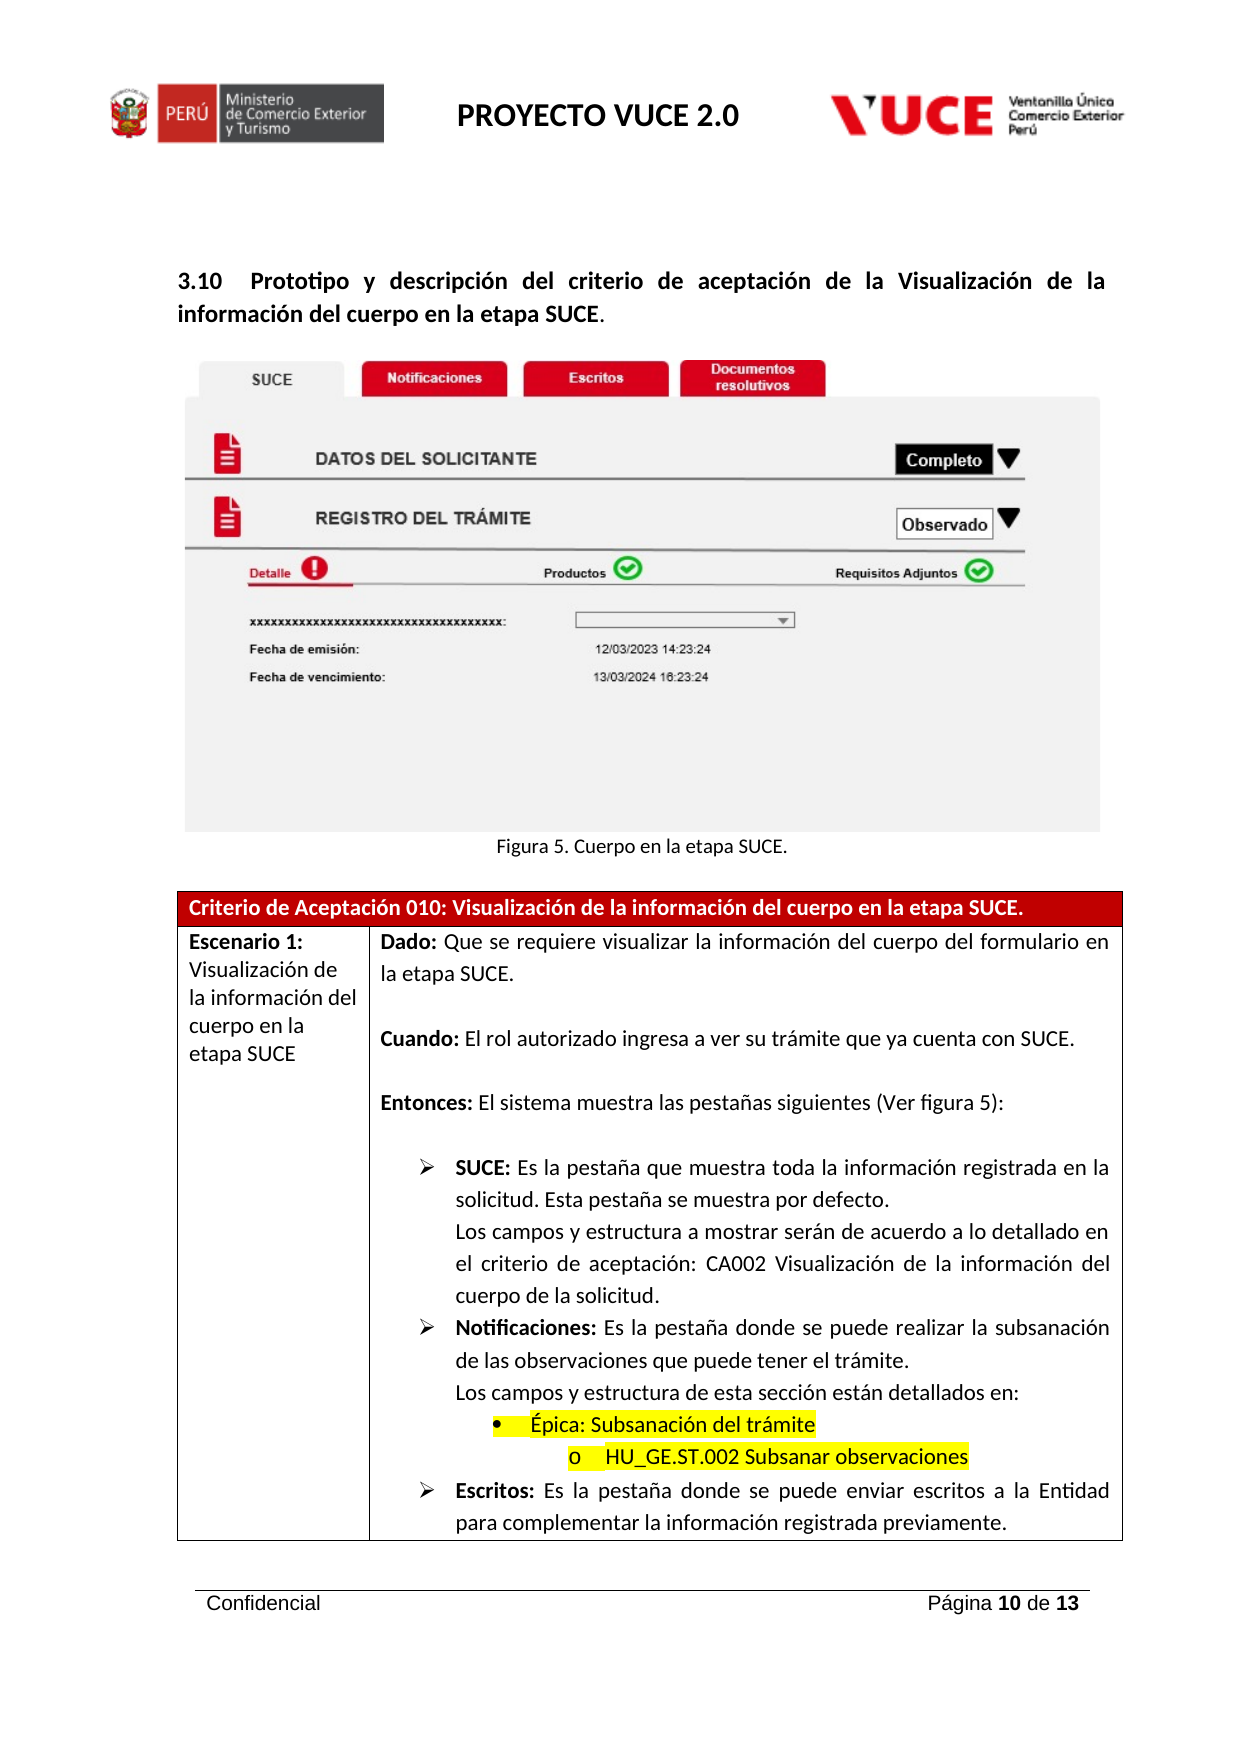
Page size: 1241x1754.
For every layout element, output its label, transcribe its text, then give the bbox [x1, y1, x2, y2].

picture [823, 83, 1136, 147]
picture [184, 360, 1100, 832]
table_cell Escenario 1: Visualización de la información del cuerpo en la etapa SUCE [178, 927, 369, 1540]
subtitle 3.10 Prototipo y descripción del criterio de aceptación de la Visualización de la información del cuerpo en la etapa SUCE. [177, 265, 1107, 328]
picture [99, 82, 384, 145]
table_header Criterio de Aceptación 010: Visualización de la información del cuerpo en la etapa SUCE. [178, 892, 1122, 926]
text Figura 5. Cuerpo en la etapa SUCE. [177, 833, 1107, 859]
